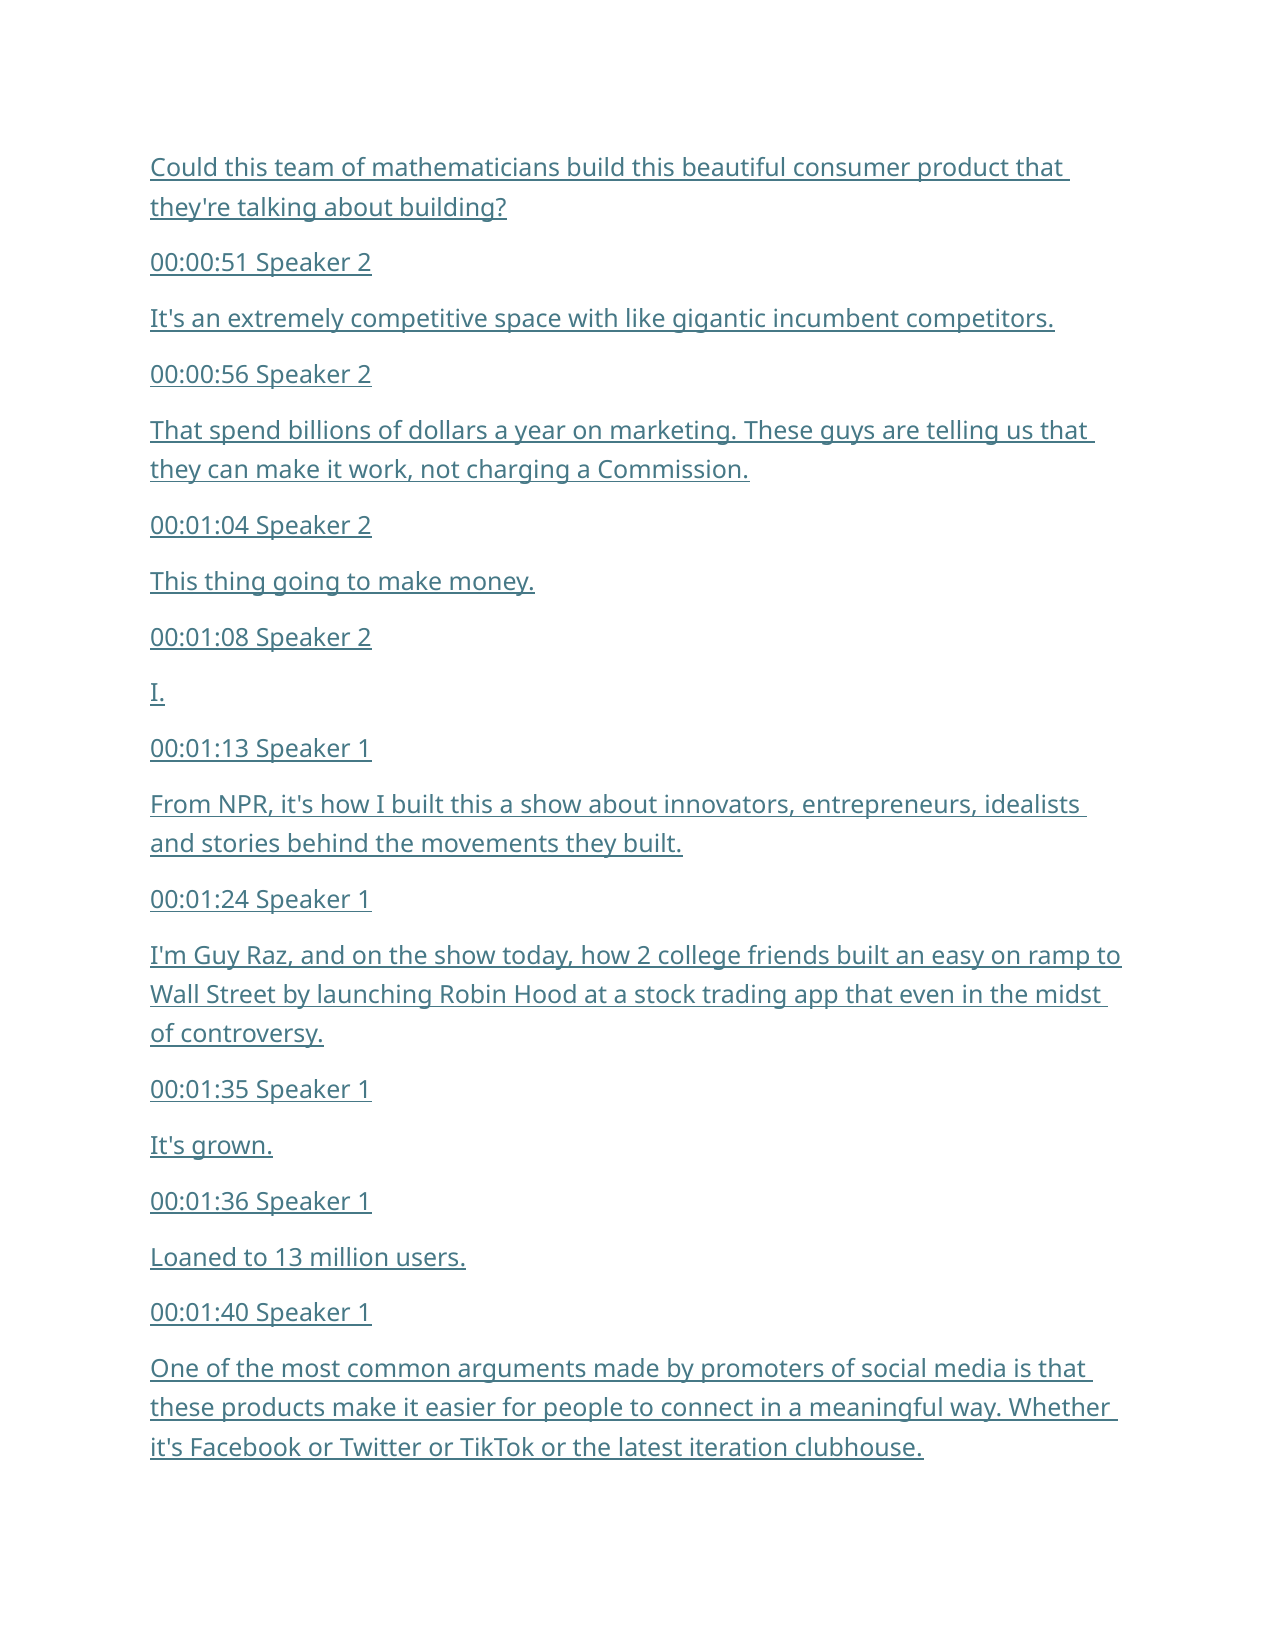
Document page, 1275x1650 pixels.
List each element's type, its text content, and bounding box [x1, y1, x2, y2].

text Loaned to 13 million users. [150, 1239, 1125, 1273]
text One of the most common arguments made by promoters of social media is that these products make it easier for people to connect in a meaningful way. Whether it's Facebook or Twitter or TikTok or the latest iteration clubhouse. [150, 1351, 1125, 1463]
text It's an extremely competitive space with like gigantic incumbent competitors. [150, 301, 1125, 335]
text 00:01:04 Speaker 2 [150, 507, 1125, 542]
text 00:01:35 Speaker 1 [150, 1072, 1125, 1106]
text 00:01:36 Speaker 1 [150, 1183, 1125, 1217]
text 00:00:56 Speaker 2 [150, 357, 1125, 391]
text 00:01:13 Speaker 1 [150, 731, 1125, 765]
text 00:01:40 Speaker 1 [150, 1295, 1125, 1329]
text Could this team of mathematicians build this beautiful consumer product that they're talking about building? [150, 150, 1125, 223]
text This thing going to make money. [150, 563, 1125, 597]
text I. [150, 675, 1125, 709]
text 00:01:08 Speaker 2 [150, 619, 1125, 653]
text It's grown. [150, 1127, 1125, 1162]
text 00:01:24 Speaker 1 [150, 882, 1125, 916]
text From NPR, it's how I built this a show about innovators, entrepreneurs, idealists and stories behind the movements they built. [150, 787, 1125, 860]
text I'm Guy Raz, and on the show today, how 2 college friends built an easy on ramp to Wall Street by launching Robin Hood at a stock trading app that even in the midst of controversy. [150, 937, 1125, 1050]
text 00:00:51 Speaker 2 [150, 245, 1125, 279]
text That spend billions of dollars a year on marketing. These guys are telling us that they can make it work, not charging a Commission. [150, 412, 1125, 486]
